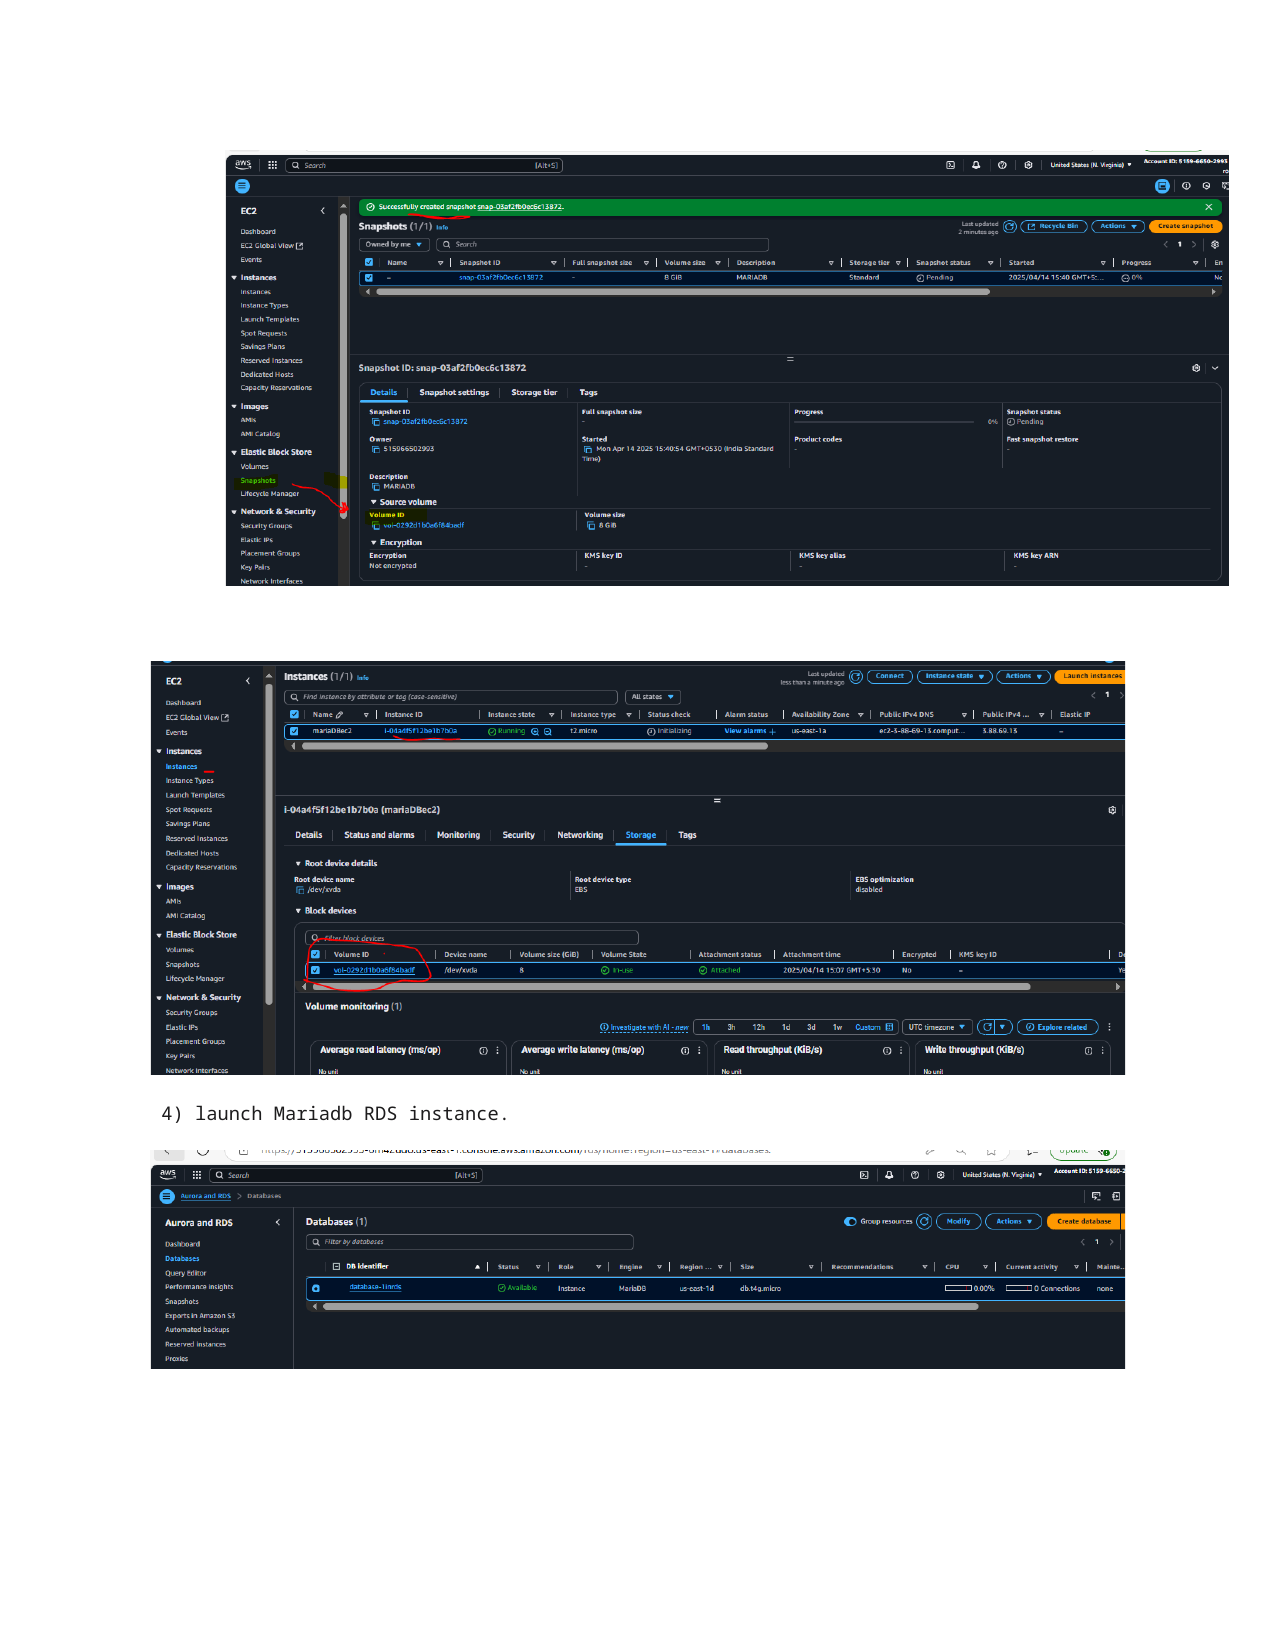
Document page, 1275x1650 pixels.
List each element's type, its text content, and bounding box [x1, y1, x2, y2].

picture [150, 1150, 1125, 1369]
picture [225, 150, 1239, 586]
picture [150, 661, 1125, 1075]
text 4) launch Mariadb RDS instance. [150, 1100, 1125, 1125]
